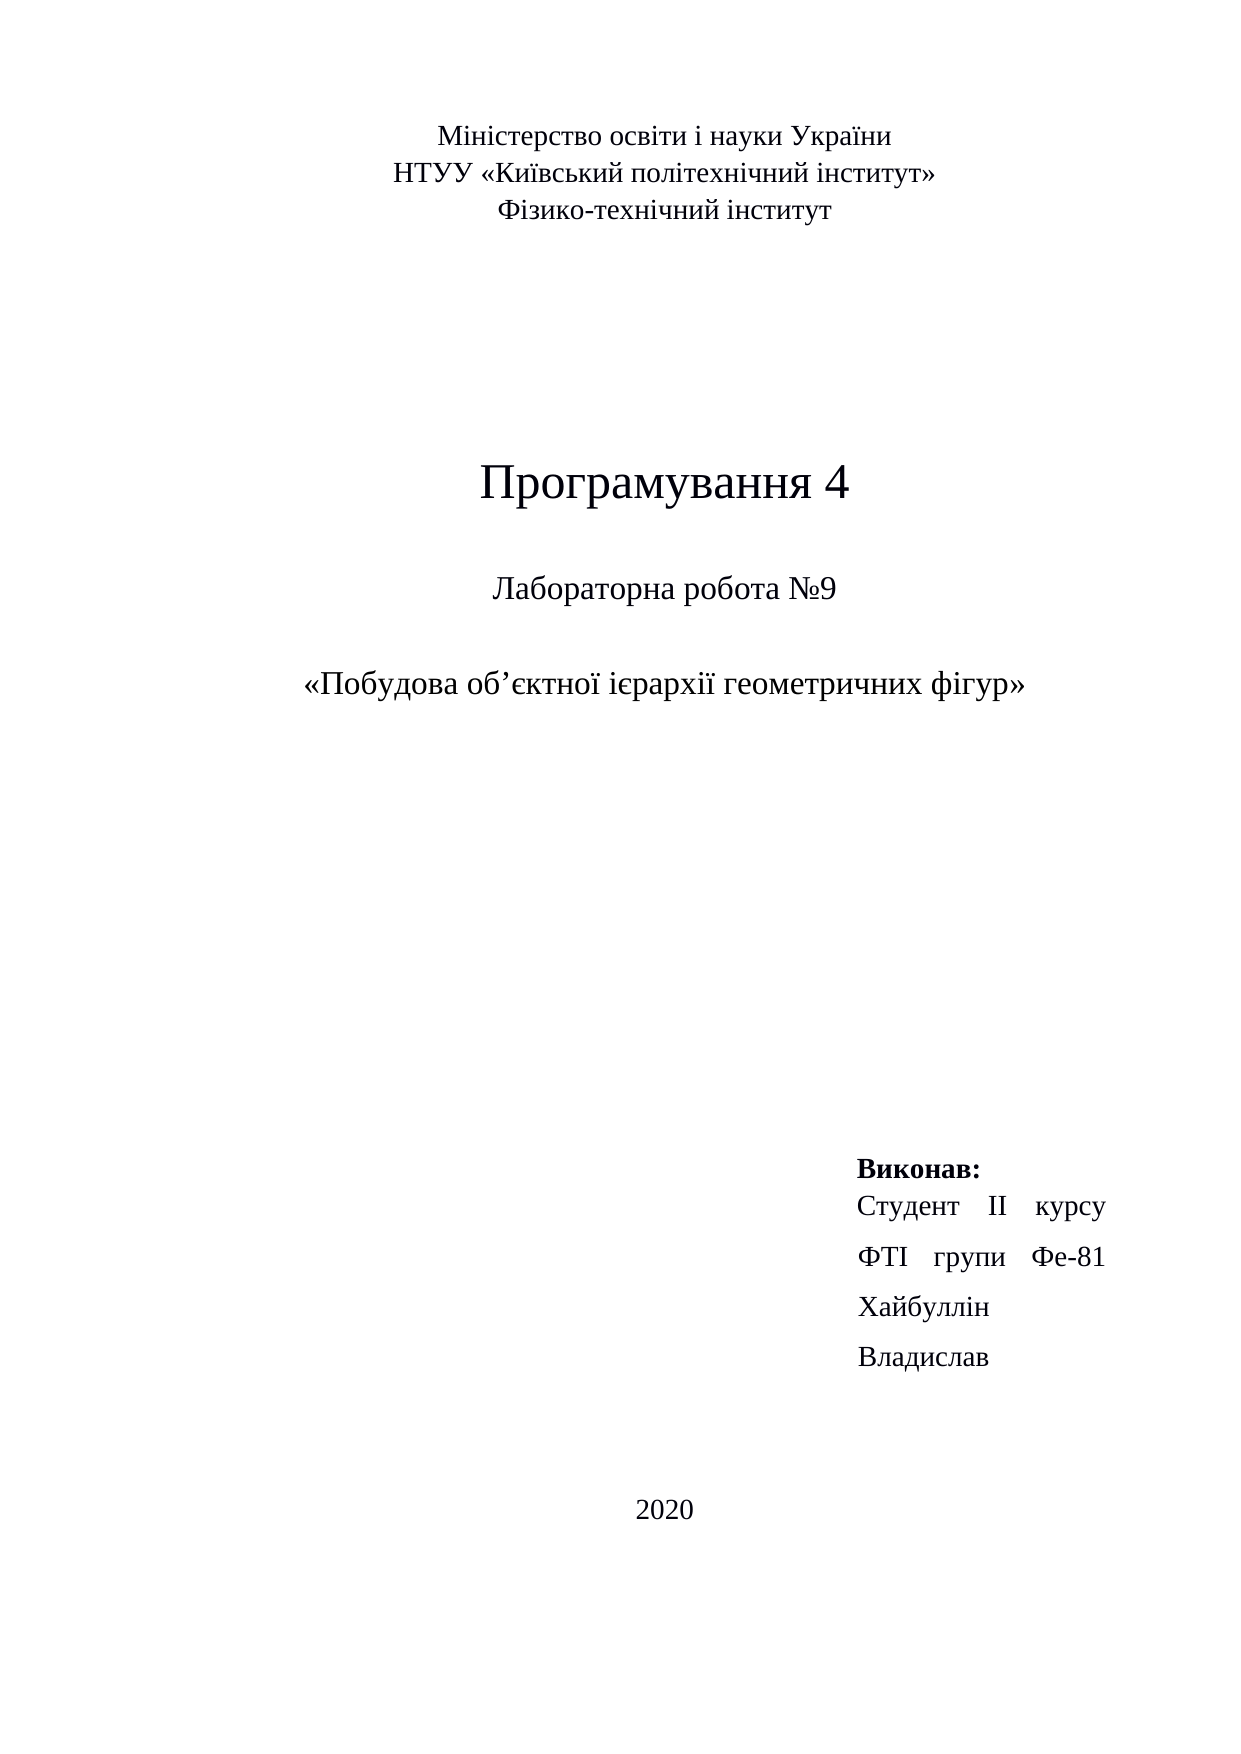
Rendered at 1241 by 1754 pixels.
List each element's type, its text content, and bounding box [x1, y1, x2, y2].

text Виконав: [857, 1152, 1152, 1185]
text Фізико-технічний інститут [177, 192, 1152, 225]
subtitle Лабораторна робота №9 [177, 568, 1152, 606]
text Студент II курсу ФТІ групи Фе-81 Хайбуллін Владислав [857, 1188, 1106, 1373]
subtitle Програмування 4 [177, 452, 1152, 509]
text НТУУ «Київський політехнічний інститут» [177, 155, 1152, 188]
text Міністерство освіти і науки України [177, 118, 1152, 152]
text 2020 [177, 1492, 1152, 1526]
text «Побудова об’єктної ієрархії геометричних фігур» [177, 664, 1152, 702]
